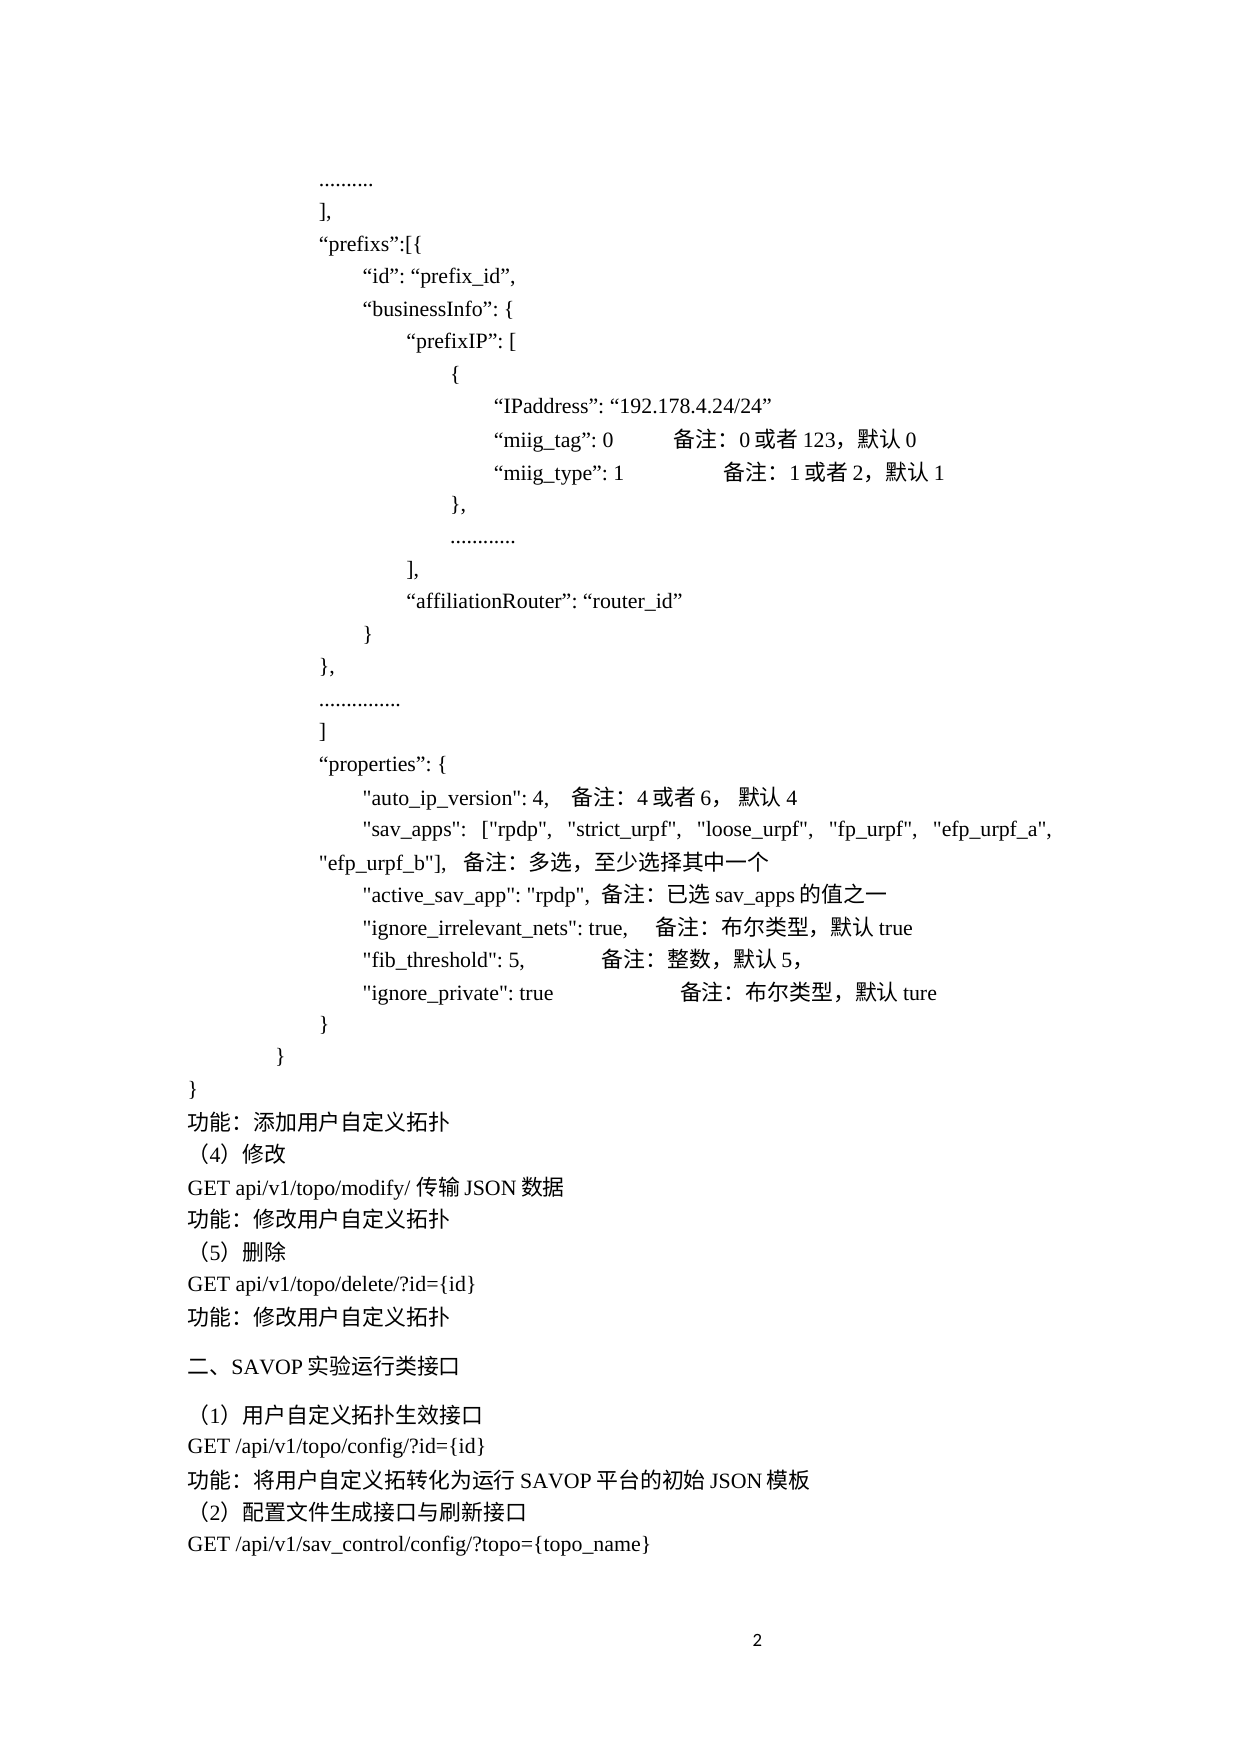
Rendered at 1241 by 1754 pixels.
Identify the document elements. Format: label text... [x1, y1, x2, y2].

text ............... [275, 682, 1053, 714]
text } [319, 617, 1053, 649]
text “properties”: { [275, 747, 1053, 779]
text “id”: “prefix_id”, [319, 259, 1053, 292]
text GET api/v1/topo/modify/ 传输JSON数据 [187, 1169, 1053, 1202]
text } [231, 1039, 1053, 1072]
list SAVOP实验运行类接口 [187, 1348, 1053, 1381]
text “prefixs”:[{ [275, 227, 1053, 259]
text } [275, 1007, 1053, 1039]
text “miig_type”: 1 备注：1或者2，默认1 [450, 454, 1053, 487]
text “IPaddress”: “192.178.4.24/24” [450, 389, 1053, 422]
text “businessInfo”: { [319, 292, 1053, 324]
text 功能：添加用户自定义拓扑 [187, 1104, 1053, 1137]
text "sav_apps": ["rpdp", "strict_urpf", "loose_urpf", "fp_urpf", "efp_urpf_a", "efp_urpf_b"], 备注：多选，至少选择其中一个 [319, 812, 1053, 877]
list 功能：将用户自定义拓转化为运行SAVOP平台的初始JSON模板 [187, 1462, 1053, 1495]
text 功能：修改用户自定义拓扑 [187, 1202, 1053, 1234]
text 功能：修改用户自定义拓扑 [187, 1299, 1053, 1332]
text "ignore_private": true 备注：布尔类型，默认ture [319, 974, 1053, 1007]
text “prefixIP”: [ [362, 324, 1053, 357]
text "active_sav_app": "rpdp", 备注：已选sav_apps的值之一 [319, 877, 1053, 909]
list GET /api/v1/topo/config/?id={id} [187, 1430, 1053, 1462]
text .......... [275, 162, 1053, 194]
text ............ [406, 519, 1053, 552]
list 用户自定义拓扑生效接口 [187, 1397, 1053, 1430]
text "ignore_irrelevant_nets": true, 备注：布尔类型，默认true [319, 909, 1053, 942]
text } [187, 1072, 1053, 1104]
text "auto_ip_version": 4, 备注：4或者6， 默认4 [319, 779, 1053, 812]
text }, [406, 487, 1053, 519]
text { [406, 357, 1053, 389]
text }, [275, 649, 1053, 682]
text （5）删除 [187, 1234, 1053, 1267]
text ], [275, 194, 1053, 227]
text GET api/v1/topo/delete/?id={id} [187, 1267, 1053, 1299]
text ], [362, 552, 1053, 584]
text ] [275, 714, 1053, 747]
text （4）修改 [187, 1137, 1053, 1169]
text “miig_tag”: 0 备注：0或者123，默认0 [450, 422, 1053, 454]
text “affiliationRouter”: “router_id” [362, 584, 1053, 617]
list 配置文件生成接口与刷新接口 [187, 1495, 1053, 1527]
list GET /api/v1/sav_control/config/?topo={topo_name} [187, 1527, 1053, 1560]
text "fib_threshold": 5, 备注：整数，默认5， [319, 942, 1053, 974]
